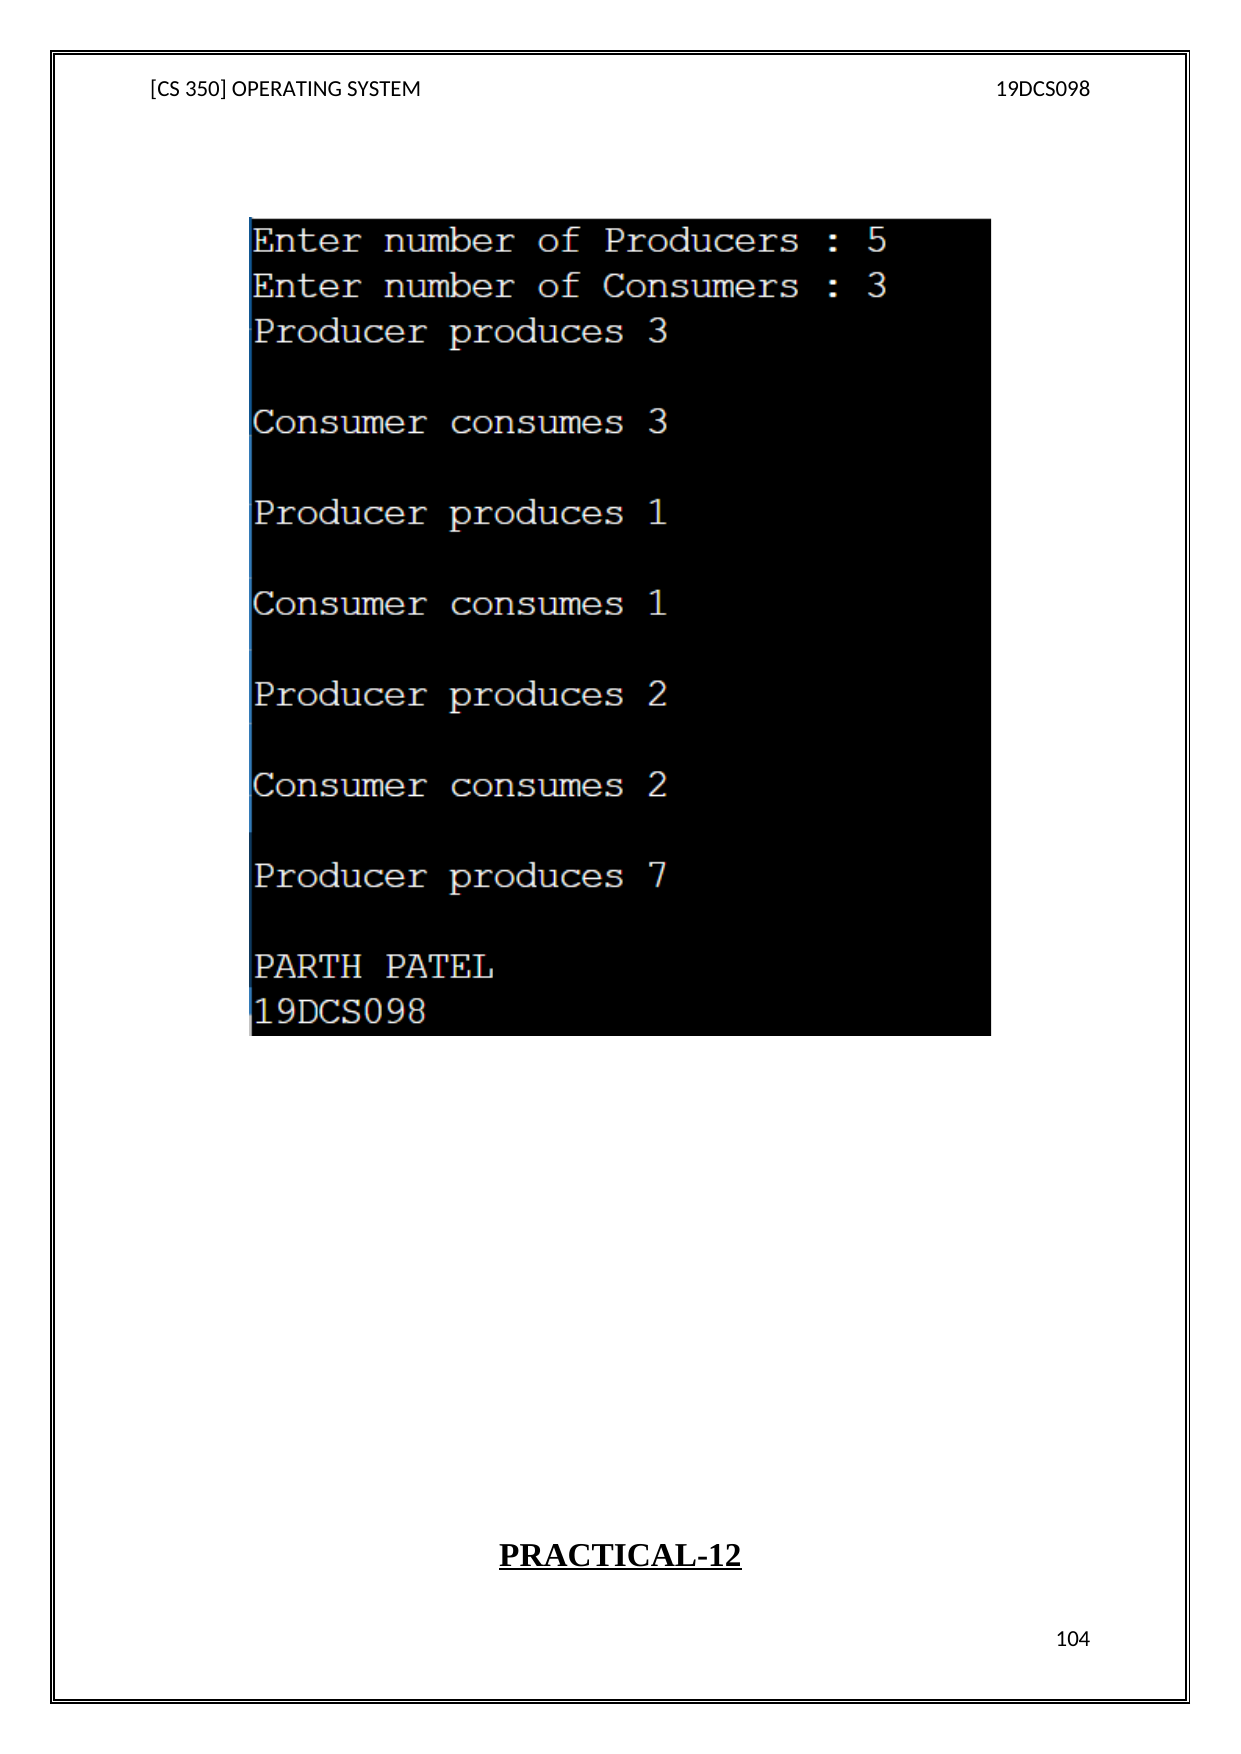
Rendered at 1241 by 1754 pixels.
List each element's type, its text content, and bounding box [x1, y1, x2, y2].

text PRACTICAL-12 [150, 1535, 1090, 1573]
picture [249, 217, 992, 1036]
